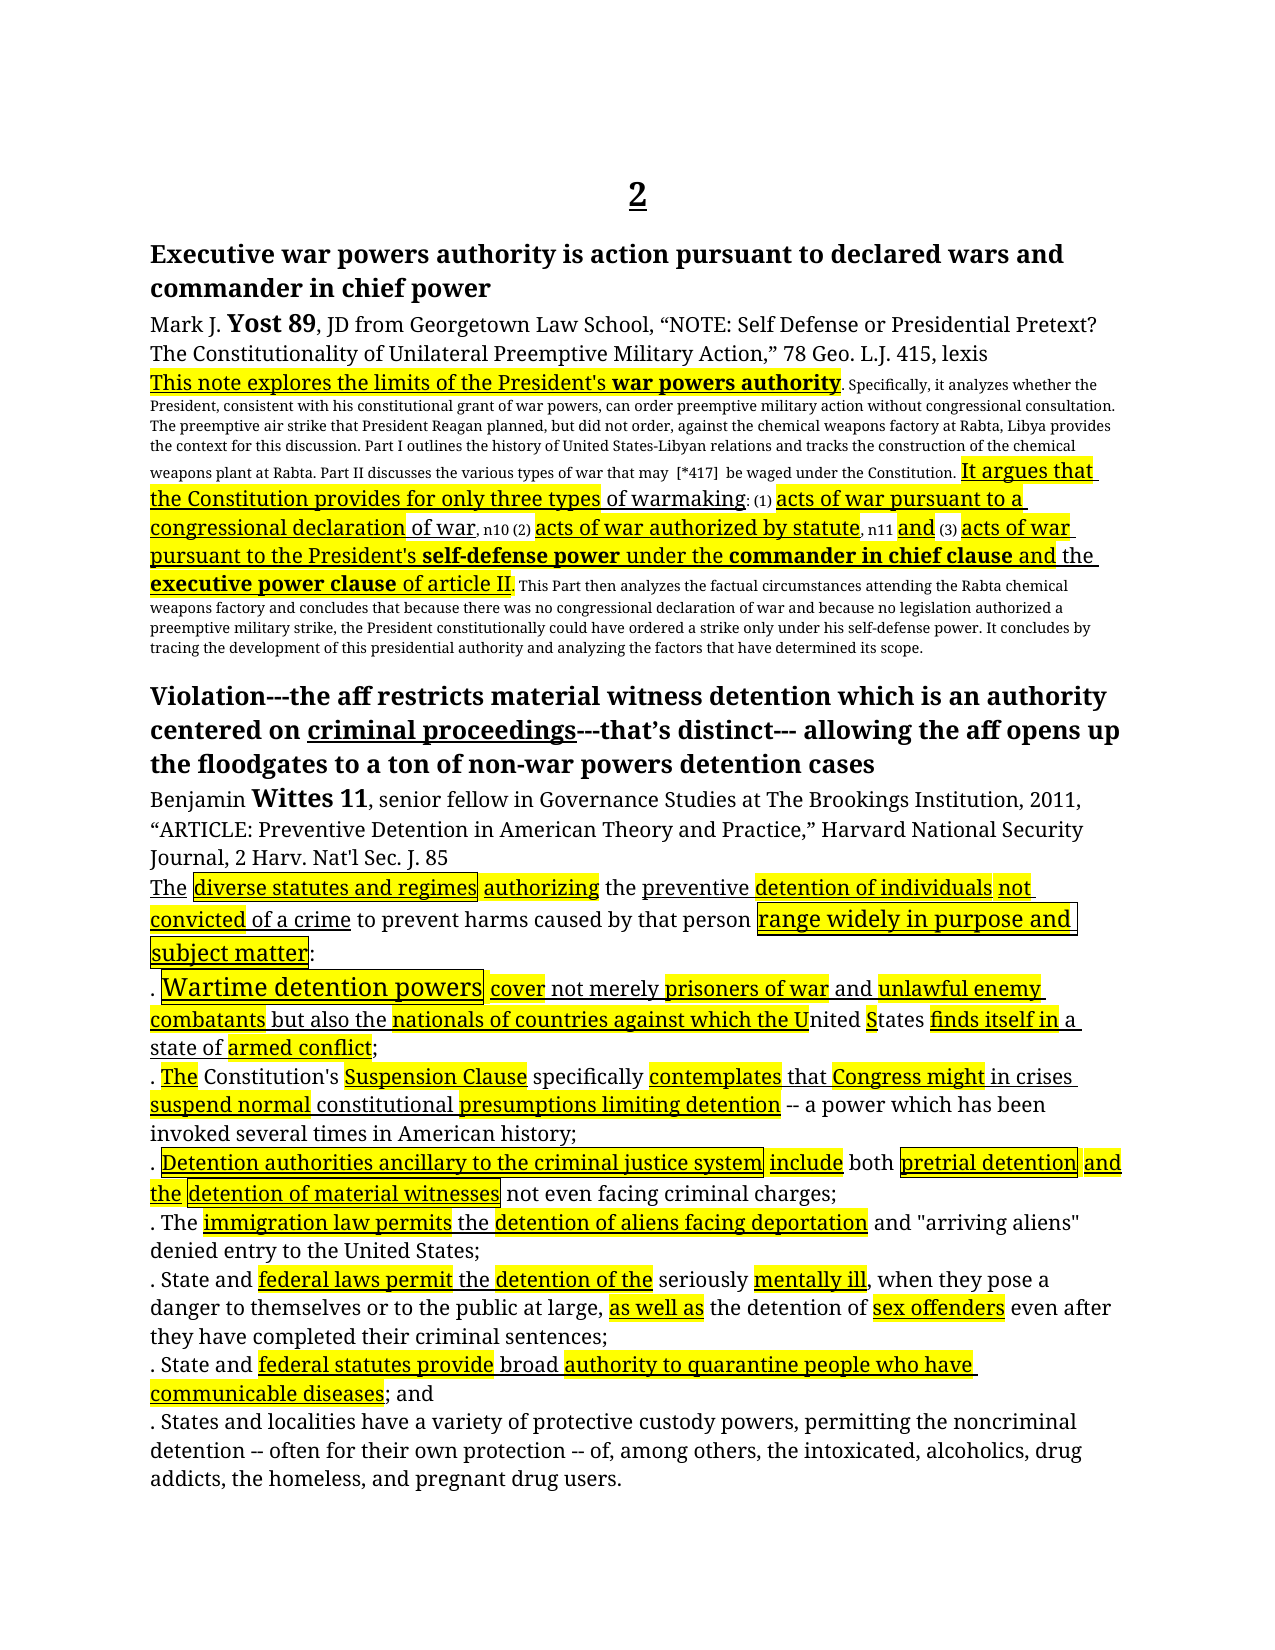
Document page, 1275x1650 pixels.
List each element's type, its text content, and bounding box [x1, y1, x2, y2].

text . The Constitution's Suspension Clause specifically contemplates that Congress might in crises suspend normal constitutional presumptions limiting detention -- a power which has been invoked several times in American history; [150, 1062, 1125, 1147]
text Mark J. Yost 89, JD from Georgetown Law School, “NOTE: Self Defense or Presidential Pretext? The Constitutionality of Unilateral Preemptive Military Action,” 78 Geo. L.J. 415, lexis [150, 305, 1125, 368]
text The diverse statutes and regimes authorizing the preventive detention of individuals not convicted of a crime to prevent harms caused by that person range widely in purpose and subject matter: [150, 872, 1125, 969]
text Benjamin Wittes 11, senior fellow in Governance Studies at The Brookings Institution, 2011, “ARTICLE: Preventive Detention in American Theory and Practice,” Harvard National Security Journal, 2 Harv. Nat'l Sec. J. 85 [150, 781, 1125, 872]
text . Detention authorities ancillary to the criminal justice system include both pretrial detention and the detention of material witnesses not even facing criminal charges; [501, 1147, 1125, 1208]
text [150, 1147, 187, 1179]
subtitle Executive war powers authority is action pursuant to declared wars and commander in chief power [150, 237, 1125, 305]
text . States and localities have a variety of protective custody powers, permitting the noncriminal detention -- often for their own protection -- of, among others, the intoxicated, alcoholics, drug addicts, the homeless, and pregnant drug users. [150, 1407, 1125, 1493]
subtitle Violation---the aff restricts material witness detention which is an authority centered on criminal proceedings---that’s distinct--- allowing the aff opens up the floodgates to a ton of non-war powers detention cases [150, 678, 1125, 781]
subtitle 2 [150, 171, 1125, 216]
text . State and federal statutes provide broad authority to quarantine people who have communicable diseases; and [384, 1350, 1125, 1407]
text This note explores the limits of the President's war powers authority. Specifically, it analyzes whether the President, consistent with his constitutional grant of war powers, can order preemptive military action without congressional consultation. The preemptive air strike that President Reagan planned, but did not order, against the chemical weapons factory at Rabta, Libya provides the context for this discussion. Part I outlines the history of United States-Libyan relations and tracks the construction of the chemical weapons plant at Rabta. Part II discusses the various types of war that may [*417] be waged under the Constitution. It argues that the Constitution provides for only three types of warmaking: (1) acts of war pursuant to a congressional declaration of war, n10 (2) acts of war authorized by statute, n11 and (3) acts of war pursuant to the President's self-defense power under the commander in chief clause and the executive power clause of article II. This Part then analyzes the factual circumstances attending the Rabta chemical weapons factory and concludes that because there was no congressional declaration of war and because no legislation authorized a preemptive military strike, the President constitutionally could have ordered a strike only under his self-defense power. It concludes by tracing the development of this presidential authority and analyzing the factors that have determined its scope. [150, 368, 1125, 658]
text . State and federal laws permit the detention of the seriously mentally ill, when they pose a danger to themselves or to the public at large, as well as the detention of sex offenders even after they have completed their criminal sentences; [150, 1265, 1125, 1350]
text . Wartime detention powers cover not merely prisoners of war and unlawful enemy combatants but also the nationals of countries against which the United States finds itself in a state of armed conflict; [150, 969, 1125, 1062]
text . The immigration law permits the detention of aliens facing deportation and "arriving aliens" denied entry to the United States; [150, 1208, 1125, 1265]
